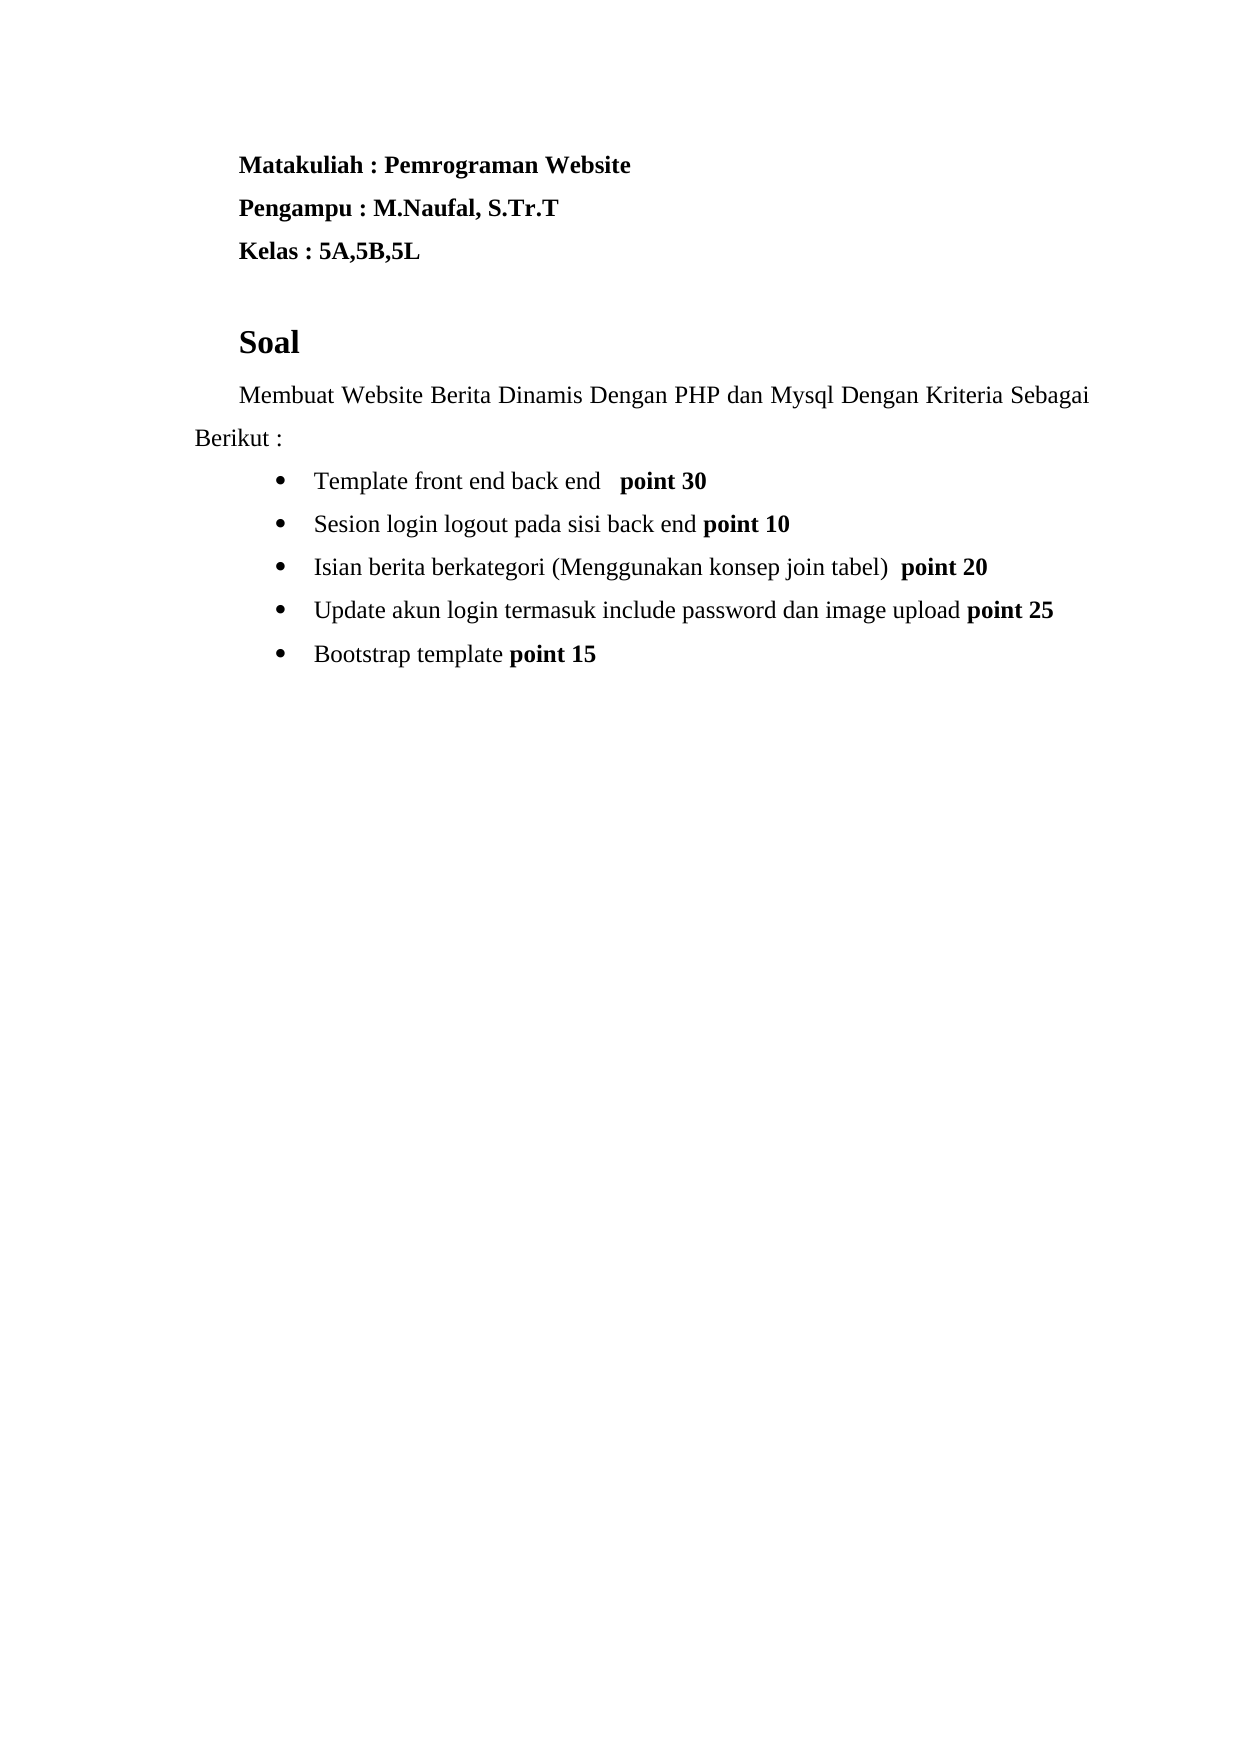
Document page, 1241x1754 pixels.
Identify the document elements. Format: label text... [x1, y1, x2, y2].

list Template front end back end point 30 [276, 466, 1090, 495]
list Isian berita berkategori (Menggunakan konsep join tabel) point 20 [276, 552, 1090, 581]
text Pengampu : M.Naufal, S.Tr.T [194, 193, 1090, 222]
list Bootstrap template point 15 [276, 639, 1090, 667]
list Update akun login termasuk include password dan image upload point 25 [276, 596, 1090, 624]
list Sesion login logout pada sisi back end point 10 [276, 509, 1090, 538]
text Membuat Website Berita Dinamis Dengan PHP dan Mysql Dengan Kriteria Sebagai Berikut : [194, 380, 1090, 452]
text Soal [194, 322, 1090, 361]
text Kelas : 5A,5B,5L [194, 236, 1090, 265]
text Matakuliah : Pemrograman Website [194, 150, 1090, 179]
